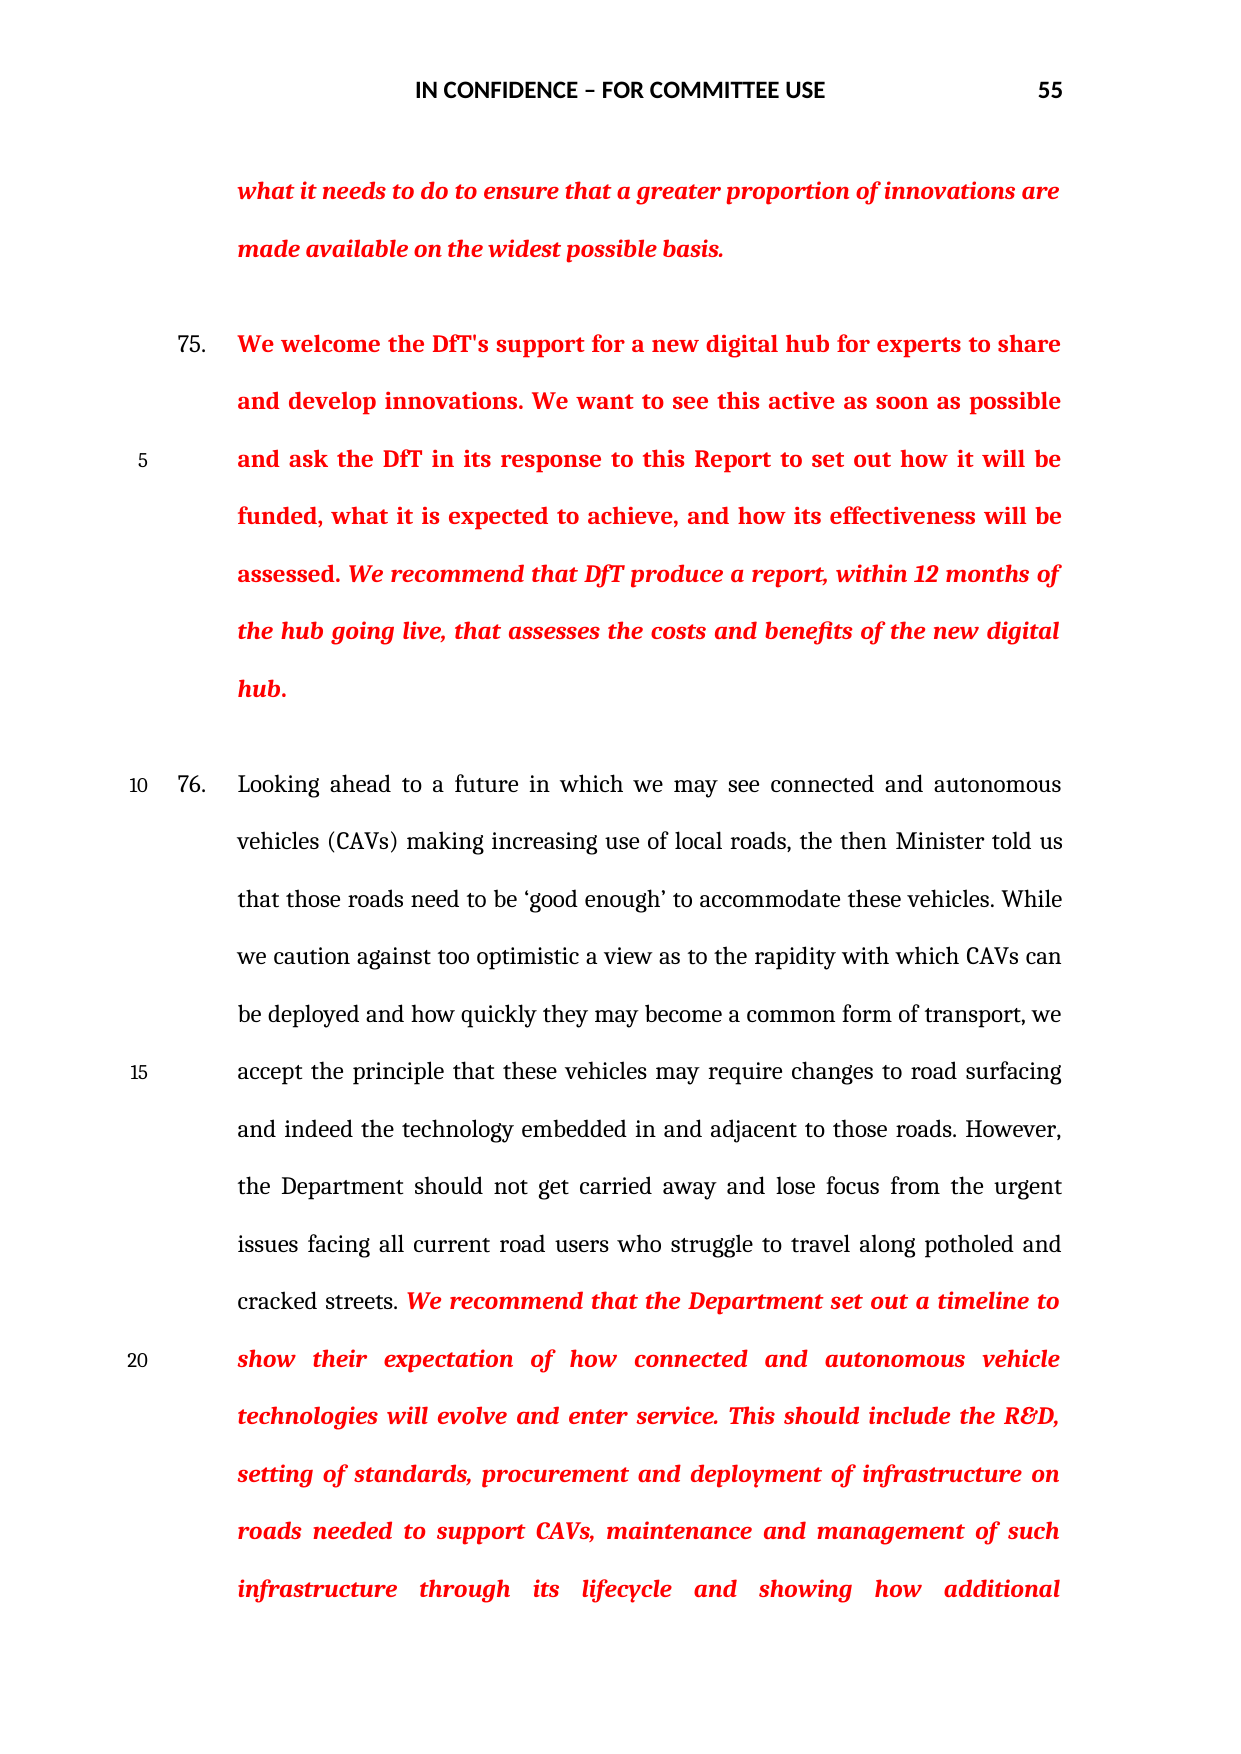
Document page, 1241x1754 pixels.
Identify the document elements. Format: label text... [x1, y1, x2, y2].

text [177, 177, 1063, 263]
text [177, 770, 1063, 1603]
text We welcome the DfT's support for a new digital hub for experts to share and develop innovations. We want to see this active as soon as possible and ask the DfT in its response to this Report to set out how it will be funded, what it is expected to achieve, and how its effectiveness will be assessed. We recommend that DfT produce a report, within 12 months of the hub going live, that assesses the costs and benefits of the new digital hub. [177, 330, 1063, 703]
